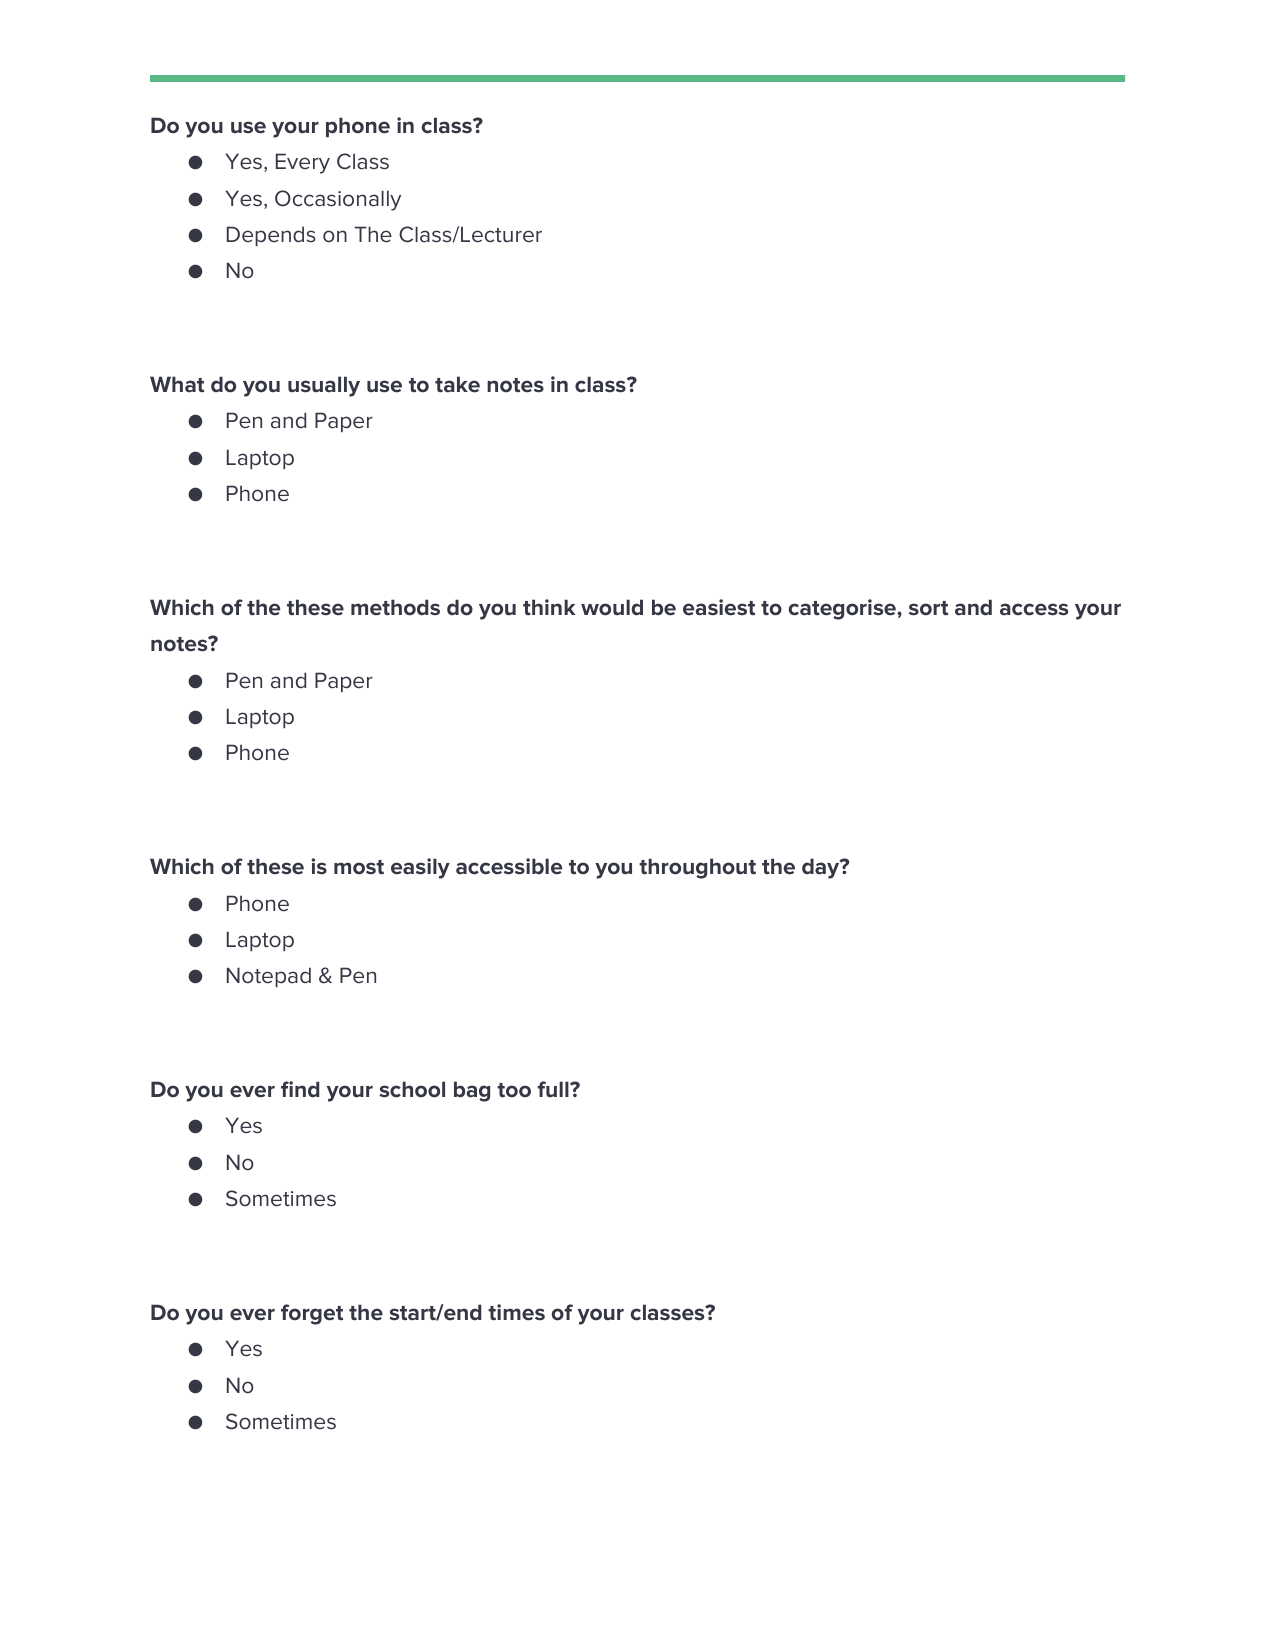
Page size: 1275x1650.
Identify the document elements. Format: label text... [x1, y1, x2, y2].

list Laptop [187, 703, 1125, 731]
text Which of these is most easily accessible to you throughout the day? [150, 854, 1125, 882]
list Sometimes [187, 1185, 1125, 1213]
list Yes, Occasionally [187, 185, 1125, 213]
text Do you use your phone in class? [150, 112, 1125, 140]
text Which of the these methods do you think would be easiest to categorise, sort and access your notes? [150, 594, 1125, 659]
list Sometimes [187, 1408, 1125, 1436]
list Yes, Every Class [187, 149, 1125, 177]
list Pen and Paper [187, 667, 1125, 695]
list Yes [187, 1336, 1125, 1364]
list Laptop [187, 926, 1125, 954]
list Pen and Paper [187, 408, 1125, 436]
list No [187, 1149, 1125, 1177]
text Do you ever find your school bag too full? [150, 1077, 1125, 1104]
list Yes [187, 1113, 1125, 1141]
list No [187, 1372, 1125, 1400]
list Phone [187, 480, 1125, 508]
text Do you ever forget the start/end times of your classes? [150, 1299, 1125, 1327]
list Laptop [187, 444, 1125, 472]
list Phone [187, 739, 1125, 767]
list Depends on The Class/Lecturer [187, 221, 1125, 249]
picture [150, 75, 1125, 82]
list Phone [187, 890, 1125, 918]
list No [187, 257, 1125, 285]
list Notepad & Pen [187, 962, 1125, 990]
text What do you usually use to take notes in class? [150, 372, 1125, 399]
